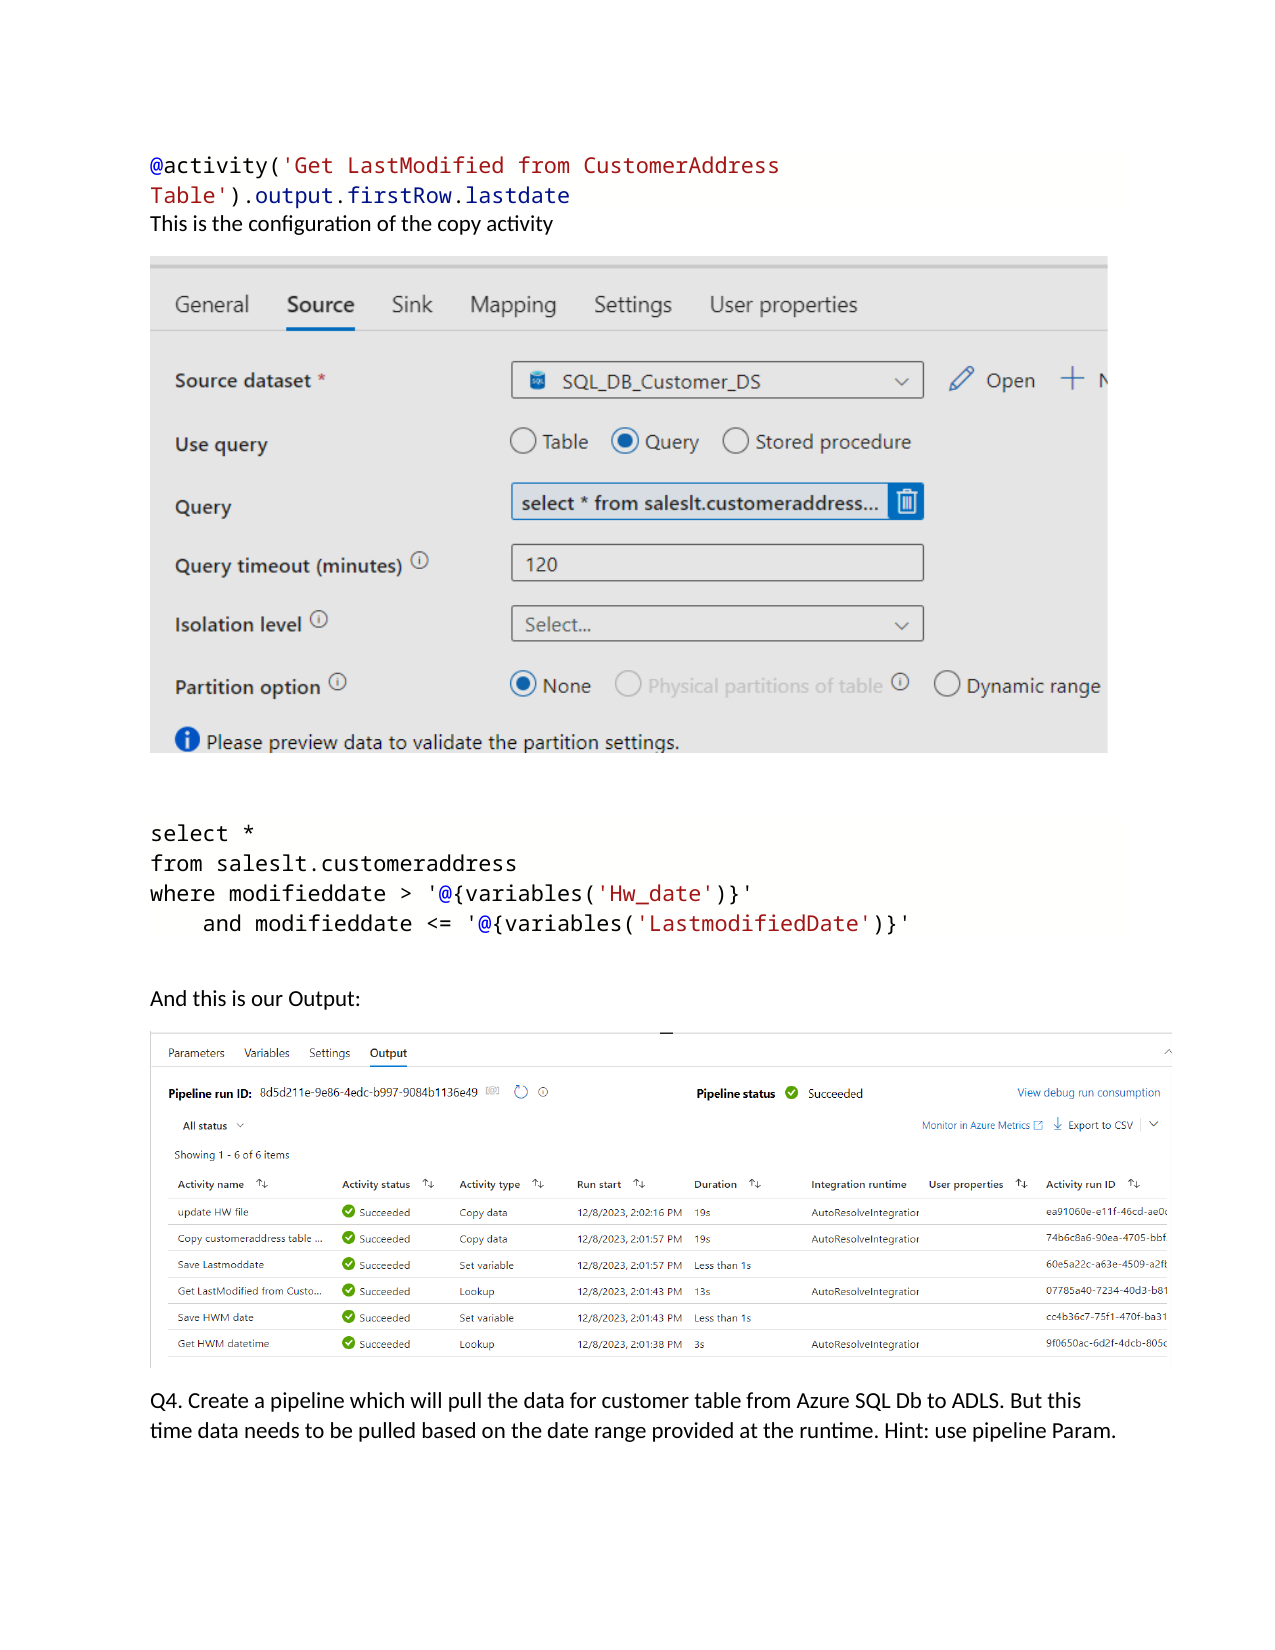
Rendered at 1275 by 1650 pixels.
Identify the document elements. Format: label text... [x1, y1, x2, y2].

text This is the configuration of the copy activity [150, 209, 1125, 238]
text where modifieddate > '@{variables('Hw_date')}' [150, 878, 1125, 908]
picture [150, 1031, 1173, 1368]
text from saleslt.customeraddress [150, 848, 1125, 878]
text Q4. Create a pipeline which will pull the data for customer table from Azure SQL Db to ADLS. But this time data needs to be pulled based on the date range provided at the runtime. Hint: use pipeline Param. [150, 1386, 1125, 1444]
text And this is our Output: [150, 984, 1125, 1012]
text select * [150, 818, 1125, 848]
text @activity('Get LastModified from CustomerAddress Table').output.firstRow.lastdate [150, 150, 1125, 209]
text and modifieddate <= '@{variables('LastmodifiedDate')}' [150, 908, 1125, 938]
